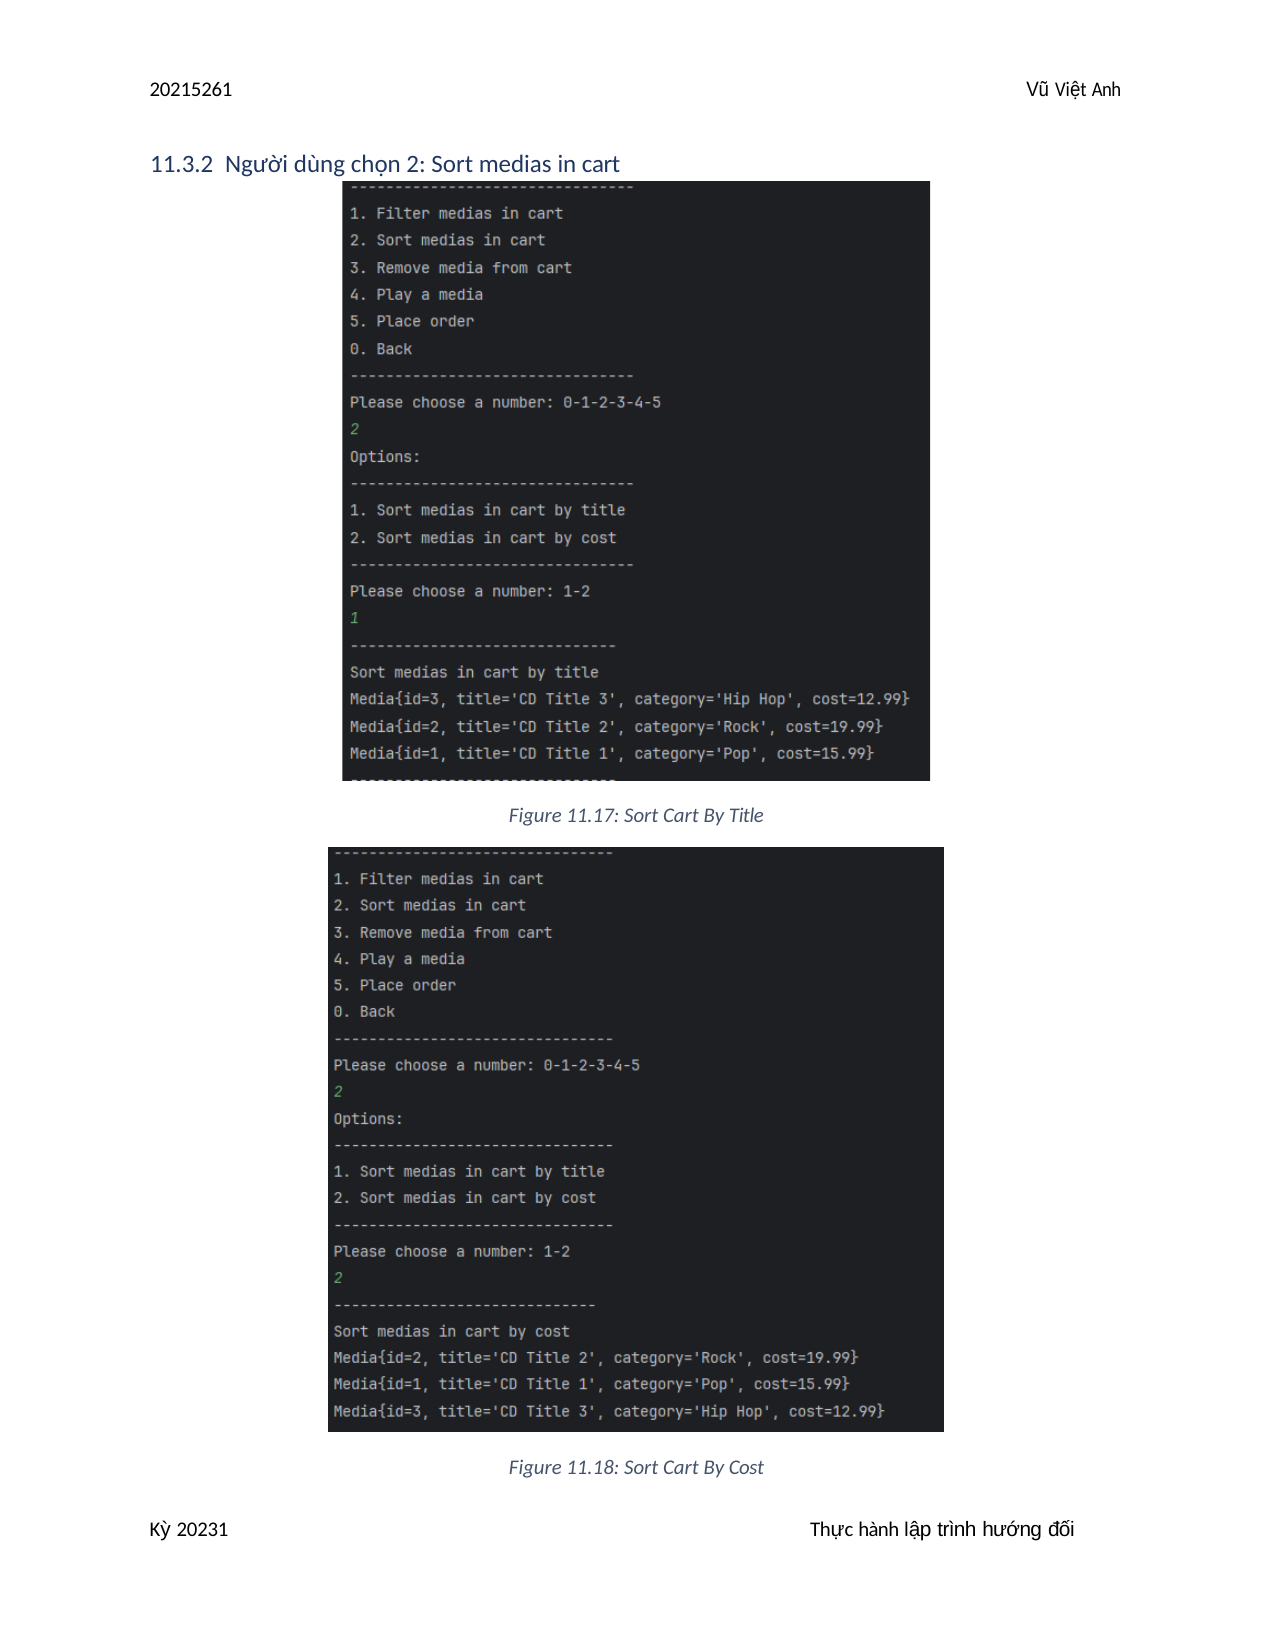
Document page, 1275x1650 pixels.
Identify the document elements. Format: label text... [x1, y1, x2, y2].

picture [328, 847, 944, 1432]
subtitle Người dùng chọn 2: Sort medias in cart [150, 148, 1135, 179]
picture [342, 181, 931, 781]
